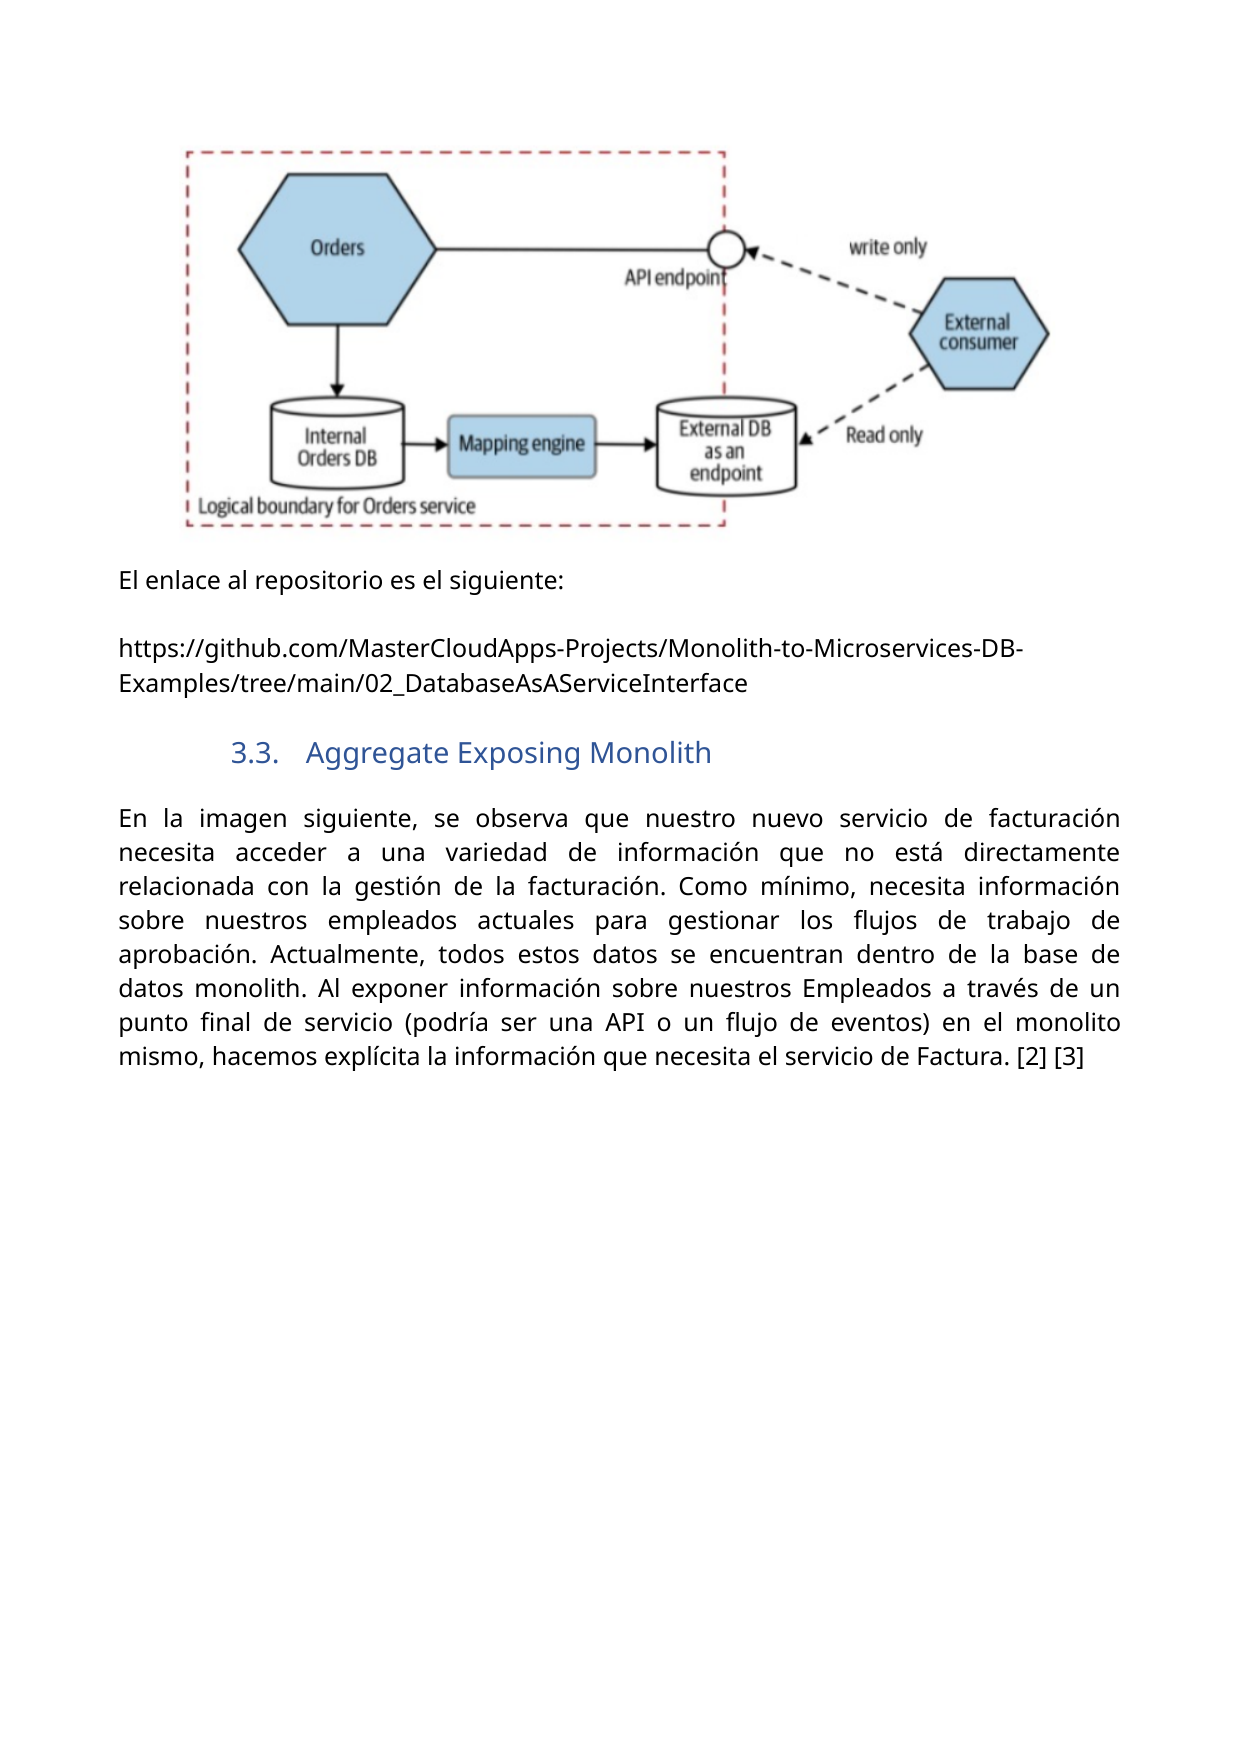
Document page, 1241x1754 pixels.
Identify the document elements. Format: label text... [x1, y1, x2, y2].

text https://github.com/MasterCloudApps-Projects/Monolith-to-Microservices-DB-Examples/tree/main/02_DatabaseAsAServiceInterface [118, 631, 1122, 699]
picture [157, 118, 1084, 563]
text En la imagen siguiente, se observa que nuestro nuevo servicio de facturación necesita acceder a una variedad de información que no está directamente relacionada con la gestión de la facturación. Como mínimo, necesita información sobre nuestros empleados actuales para gestionar los flujos de trabajo de aprobación. Actualmente, todos estos datos se encuentran dentro de la base de datos monolith. Al exponer información sobre nuestros Empleados a través de un punto final de servicio (podría ser una API o un flujo de eventos) en el monolito mismo, hacemos explícita la información que necesita el servicio de Factura. [2] [3] [118, 801, 1122, 1073]
subtitle Aggregate Exposing Monolith [231, 732, 1122, 772]
text El enlace al repositorio es el siguiente: [118, 563, 1122, 597]
